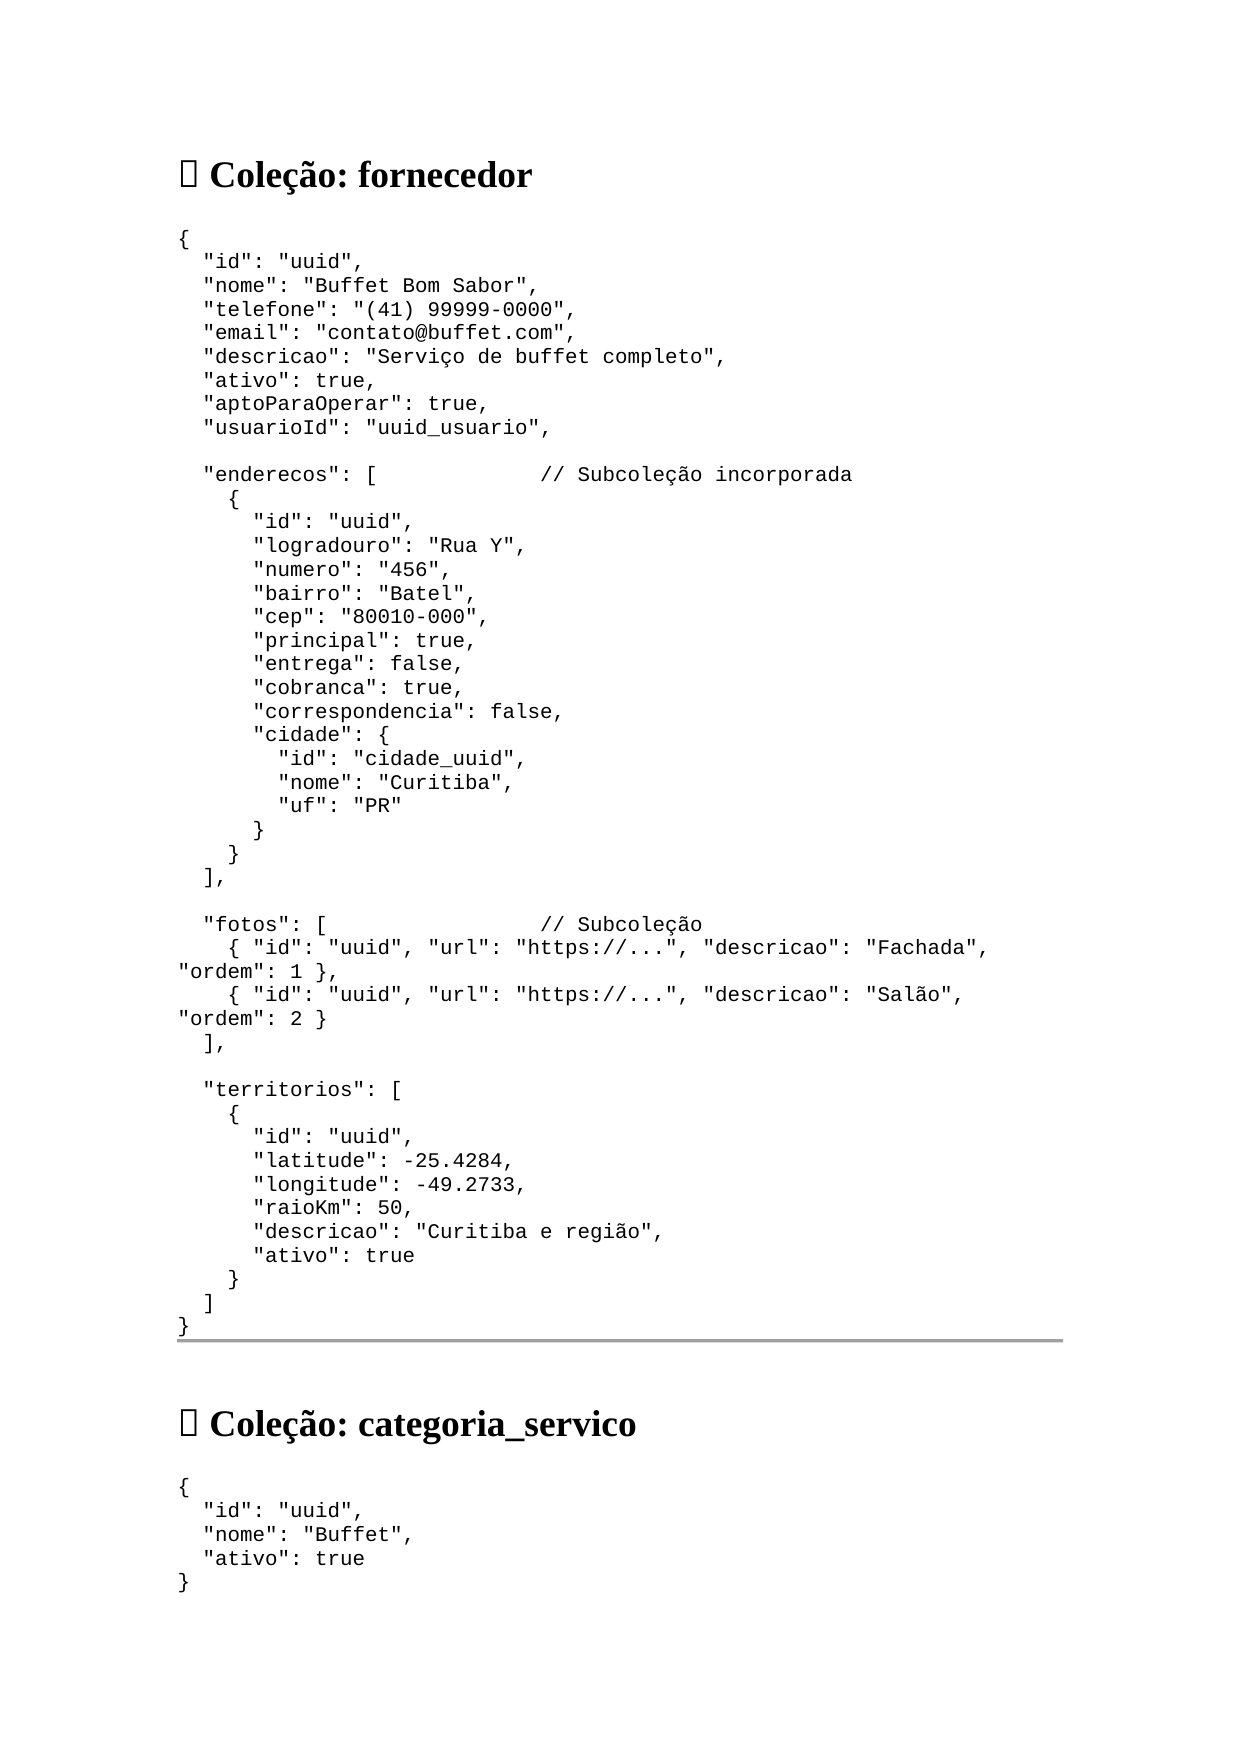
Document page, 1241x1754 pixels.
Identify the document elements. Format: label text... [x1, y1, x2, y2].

text ], [177, 1032, 1063, 1055]
text "telefone": "(41) 99999-0000", [177, 299, 1063, 322]
text "correspondencia": false, [177, 701, 1063, 724]
text } [177, 1268, 1063, 1292]
text "id": "uuid", [177, 1126, 1063, 1150]
text "uf": "PR" [177, 795, 1063, 819]
text "raioKm": 50, [177, 1197, 1063, 1221]
text { "id": "uuid", "url": "https://...", "descricao": "Fachada", "ordem": 1 }, [177, 937, 1063, 984]
text "latitude": -25.4284, [177, 1150, 1063, 1174]
text "descricao": "Serviço de buffet completo", [177, 346, 1063, 370]
text "id": "cidade_uuid", [177, 748, 1063, 772]
text } [177, 819, 1063, 843]
text "id": "uuid", [177, 512, 1063, 535]
text "aptoParaOperar": true, [177, 393, 1063, 417]
text "nome": "Buffet", [177, 1524, 1063, 1547]
text } [177, 843, 1063, 866]
text "cobranca": true, [177, 677, 1063, 701]
text ] [177, 1292, 1063, 1316]
text { "id": "uuid", "url": "https://...", "descricao": "Salão", "ordem": 2 } [177, 984, 1063, 1032]
text "descricao": "Curitiba e região", [177, 1221, 1063, 1244]
text "ativo": true [177, 1547, 1063, 1571]
text "numero": "456", [177, 559, 1063, 582]
text "ativo": true, [177, 370, 1063, 393]
text "usuarioId": "uuid_usuario", [177, 417, 1063, 441]
text } [177, 1571, 1063, 1595]
text "cidade": { [177, 724, 1063, 748]
text "email": "contato@buffet.com", [177, 322, 1063, 346]
text { [177, 228, 1063, 251]
text } [177, 1316, 1063, 1339]
text "id": "uuid", [177, 251, 1063, 275]
text "longitude": -49.2733, [177, 1174, 1063, 1197]
text "fotos": [ // Subcoleção [177, 913, 1063, 937]
text { [177, 1477, 1063, 1500]
text ], [177, 866, 1063, 890]
text "enderecos": [ // Subcoleção incorporada [177, 464, 1063, 488]
text "territorios": [ [177, 1079, 1063, 1103]
text "principal": true, [177, 630, 1063, 653]
text "bairro": "Batel", [177, 582, 1063, 606]
text 📂 Coleção: categoria_servico [177, 1396, 1063, 1447]
text "cep": "80010-000", [177, 606, 1063, 630]
text "logradouro": "Rua Y", [177, 535, 1063, 559]
text "id": "uuid", [177, 1500, 1063, 1524]
text 📂 Coleção: fornecedor [177, 148, 1063, 199]
text "entrega": false, [177, 653, 1063, 677]
text "ativo": true [177, 1244, 1063, 1268]
text { [177, 488, 1063, 512]
text "nome": "Buffet Bom Sabor", [177, 275, 1063, 299]
text { [177, 1103, 1063, 1126]
text "nome": "Curitiba", [177, 772, 1063, 795]
